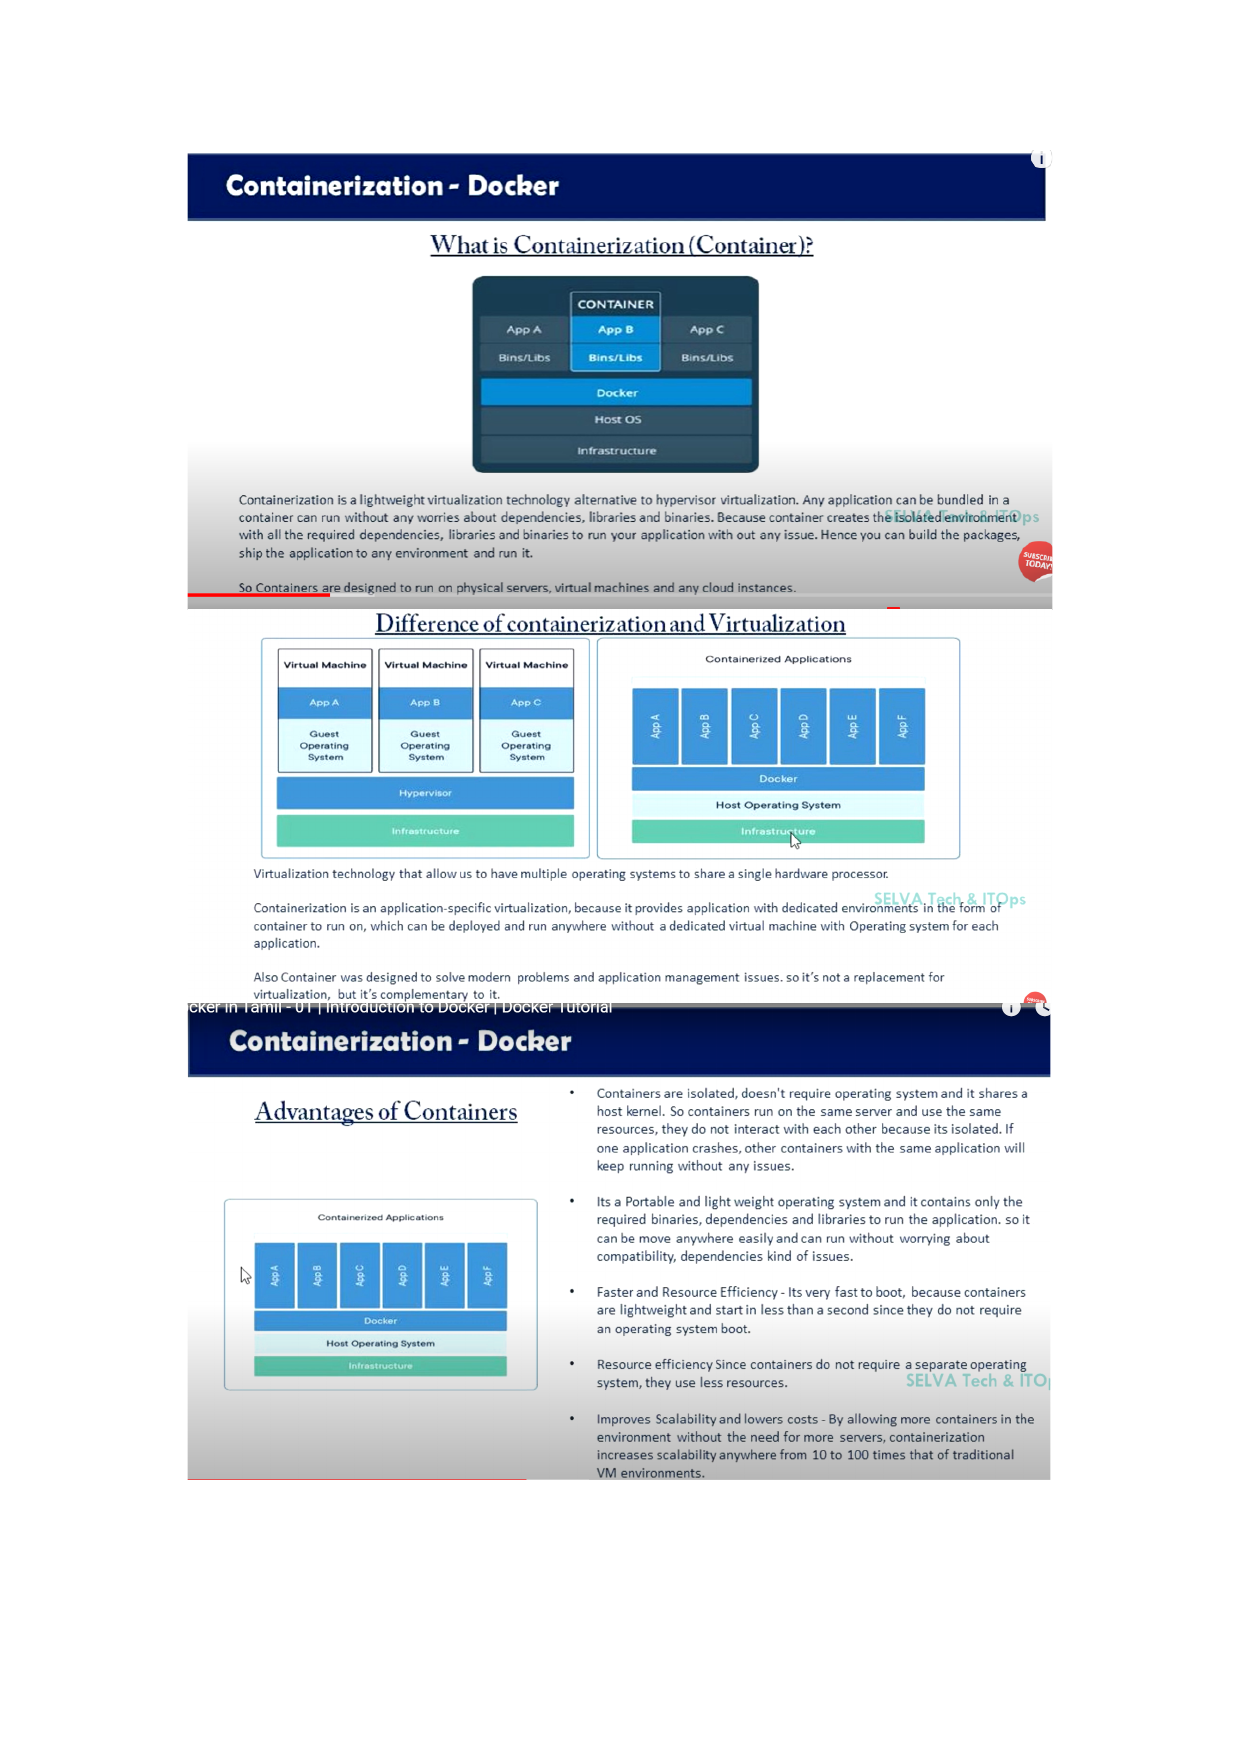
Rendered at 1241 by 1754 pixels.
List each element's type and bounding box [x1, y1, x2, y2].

picture [187, 150, 1053, 1480]
